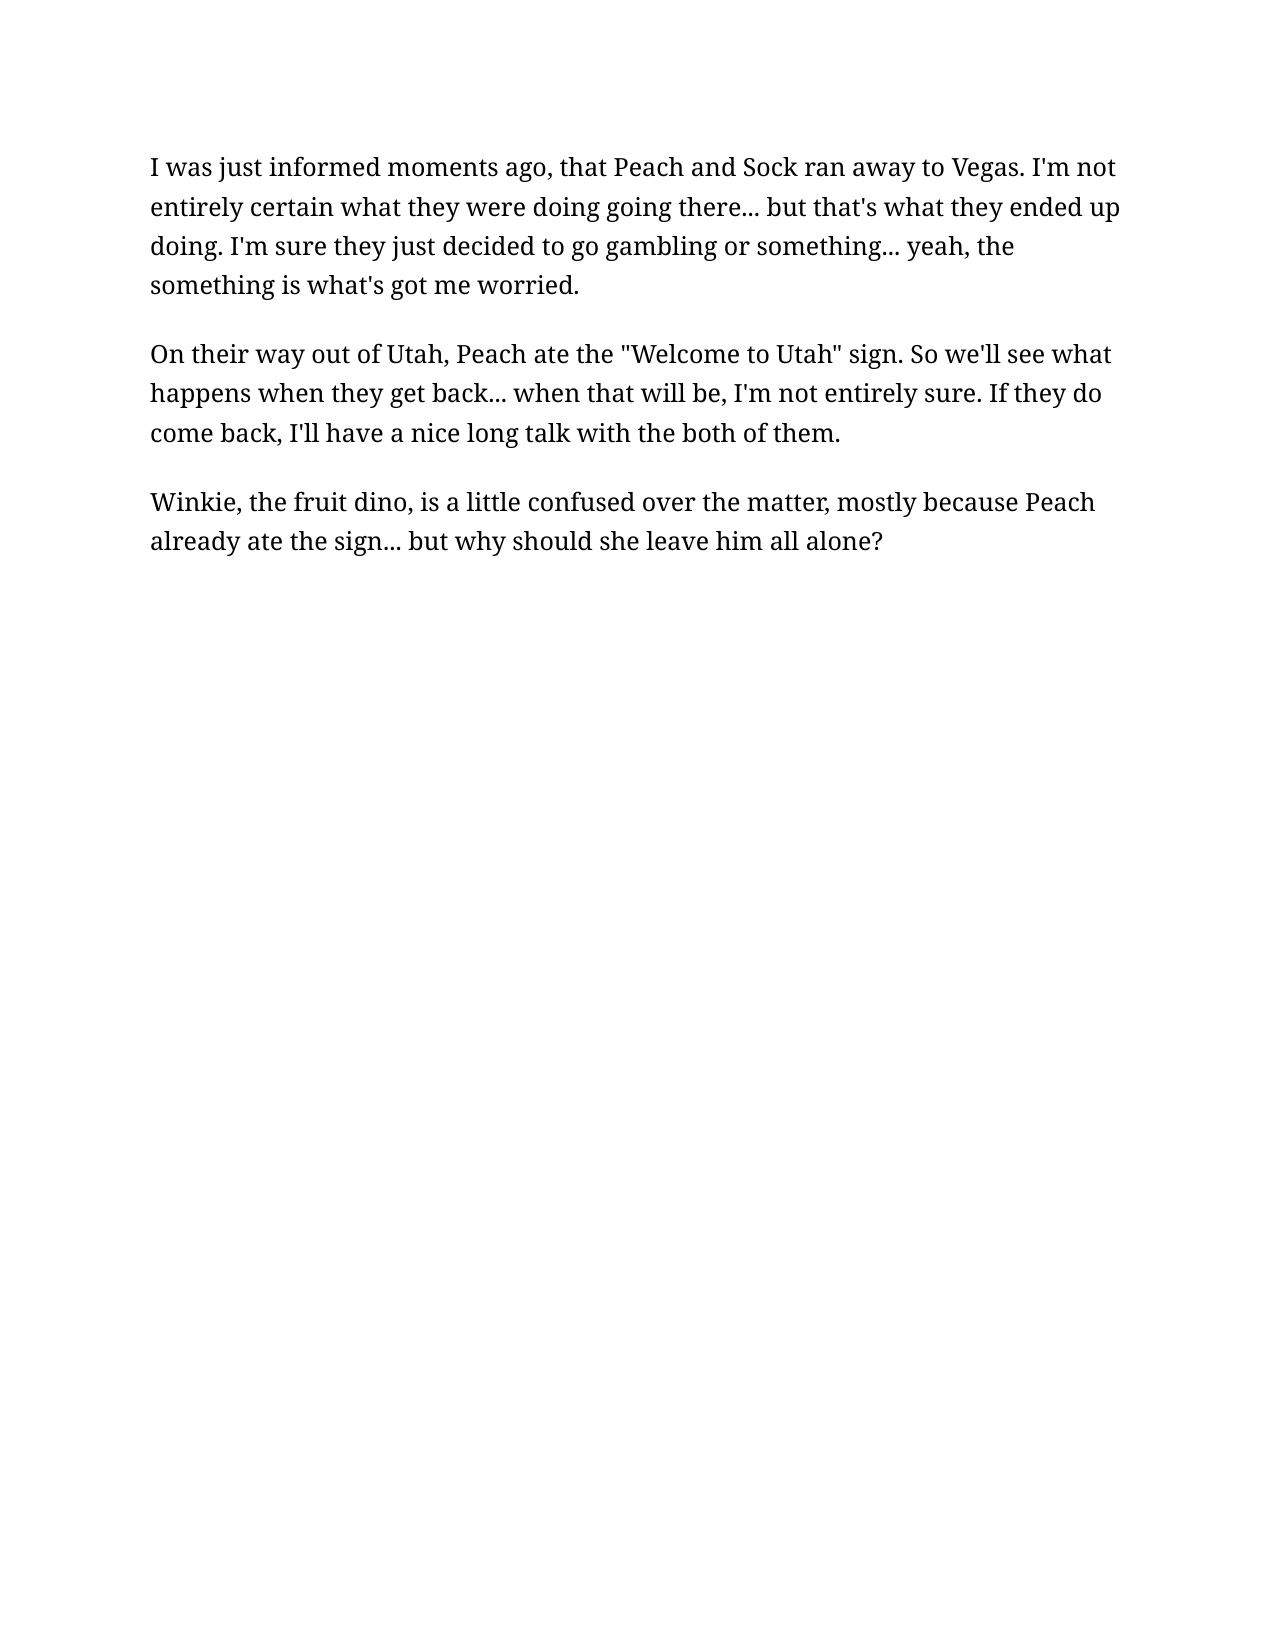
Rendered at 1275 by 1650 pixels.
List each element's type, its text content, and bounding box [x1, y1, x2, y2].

text I was just informed moments ago, that Peach and Sock ran away to Vegas. I'm not entirely certain what they were doing going there... but that's what they ended up doing. I'm sure they just decided to go gambling or something... yeah, the something is what's got me worried. [150, 150, 1125, 302]
text Winkie, the fruit dino, is a little confused over the matter, mostly because Peach already ate the sign... but why should she leave him all alone? [150, 484, 1125, 558]
text On their way out of Utah, Peach ate the "Welcome to Utah" sign. So we'll see what happens when they get back... when that will be, I'm not entirely sure. If they do come back, I'll have a nice long talk with the both of them. [150, 337, 1125, 449]
